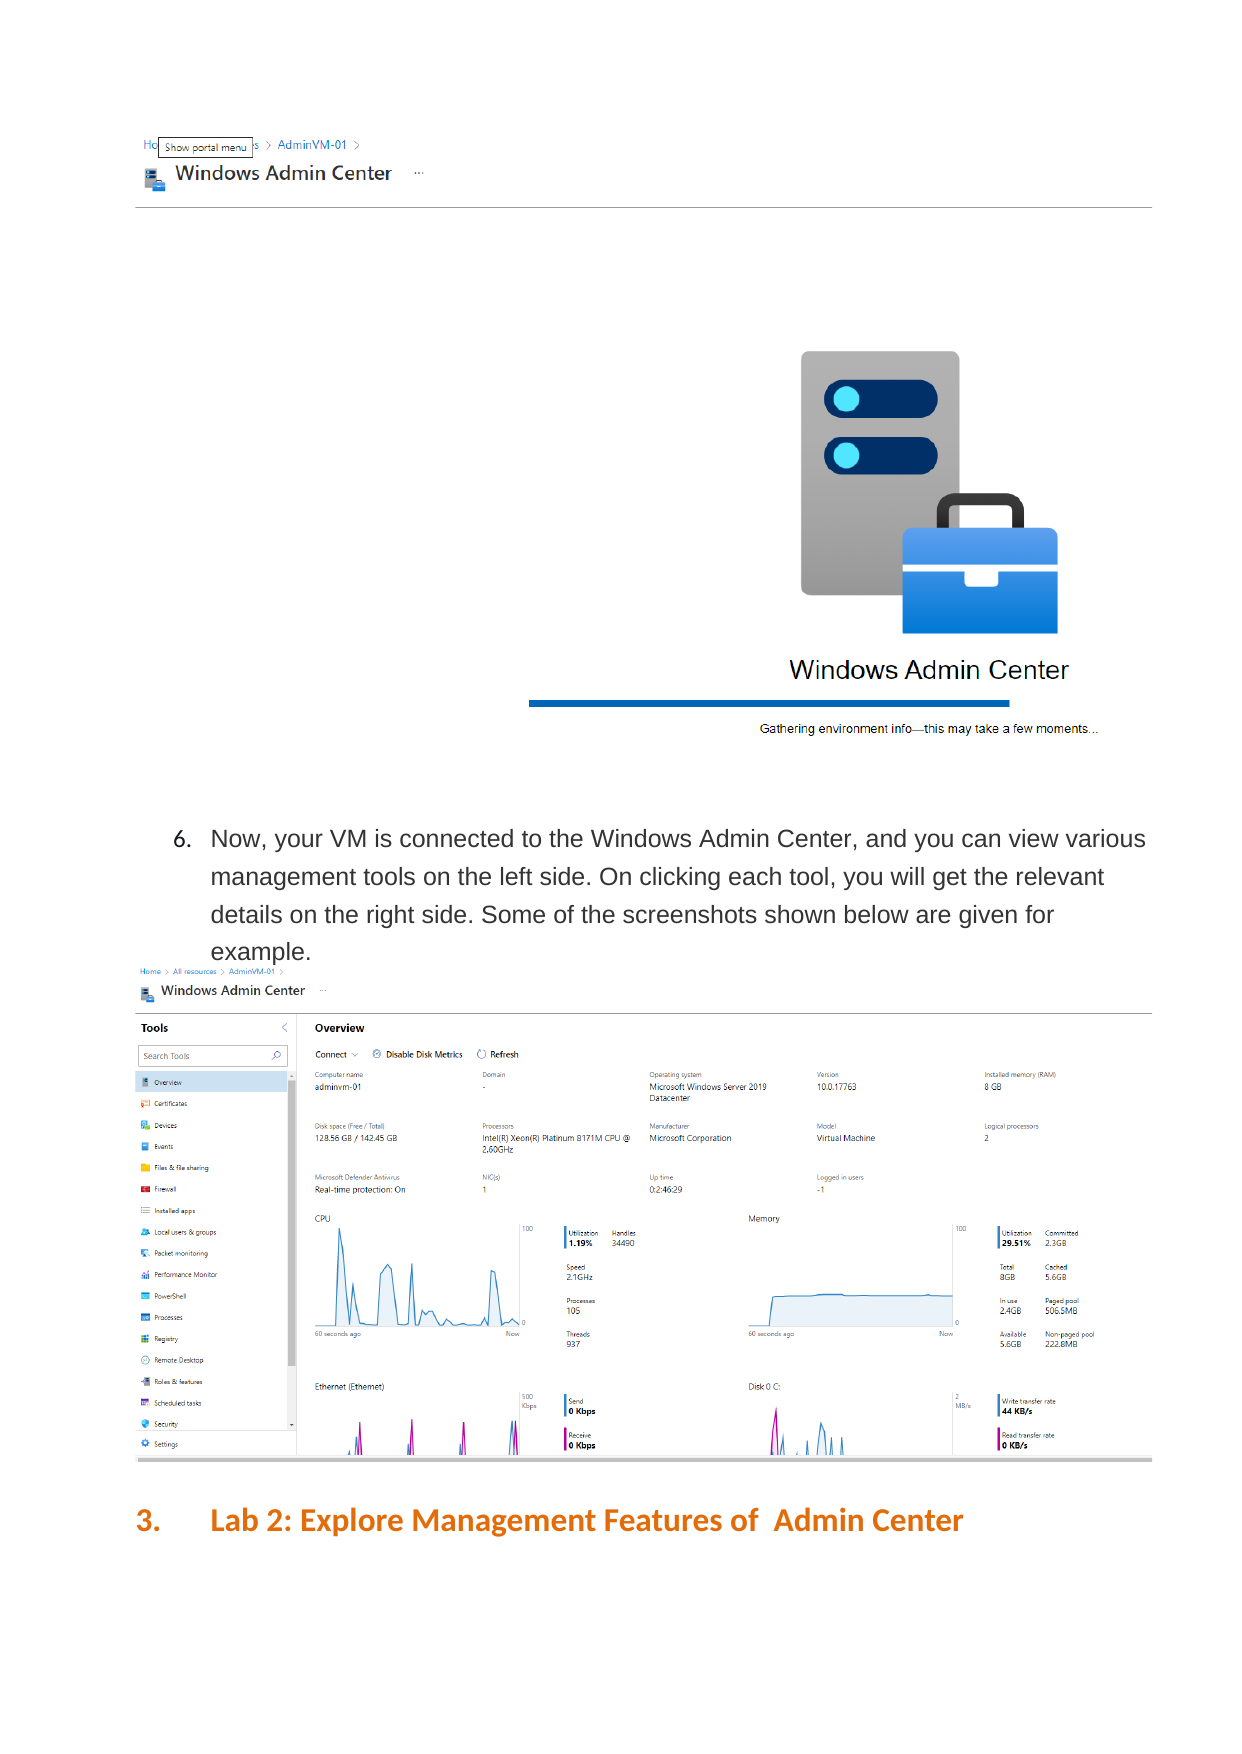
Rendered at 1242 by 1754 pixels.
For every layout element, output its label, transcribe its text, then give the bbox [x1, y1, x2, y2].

picture [135, 133, 1153, 779]
subtitle Lab 2: Explore Management Features of Admin Center [135, 1499, 1152, 1540]
picture [135, 965, 1153, 1462]
list Now, your VM is connected to the Windows Admin Center, and you can view various management tools on the left side. On clicking each tool, you will get the relevant details on the right side. Some of the screenshots shown below are given for example. [173, 816, 1152, 965]
